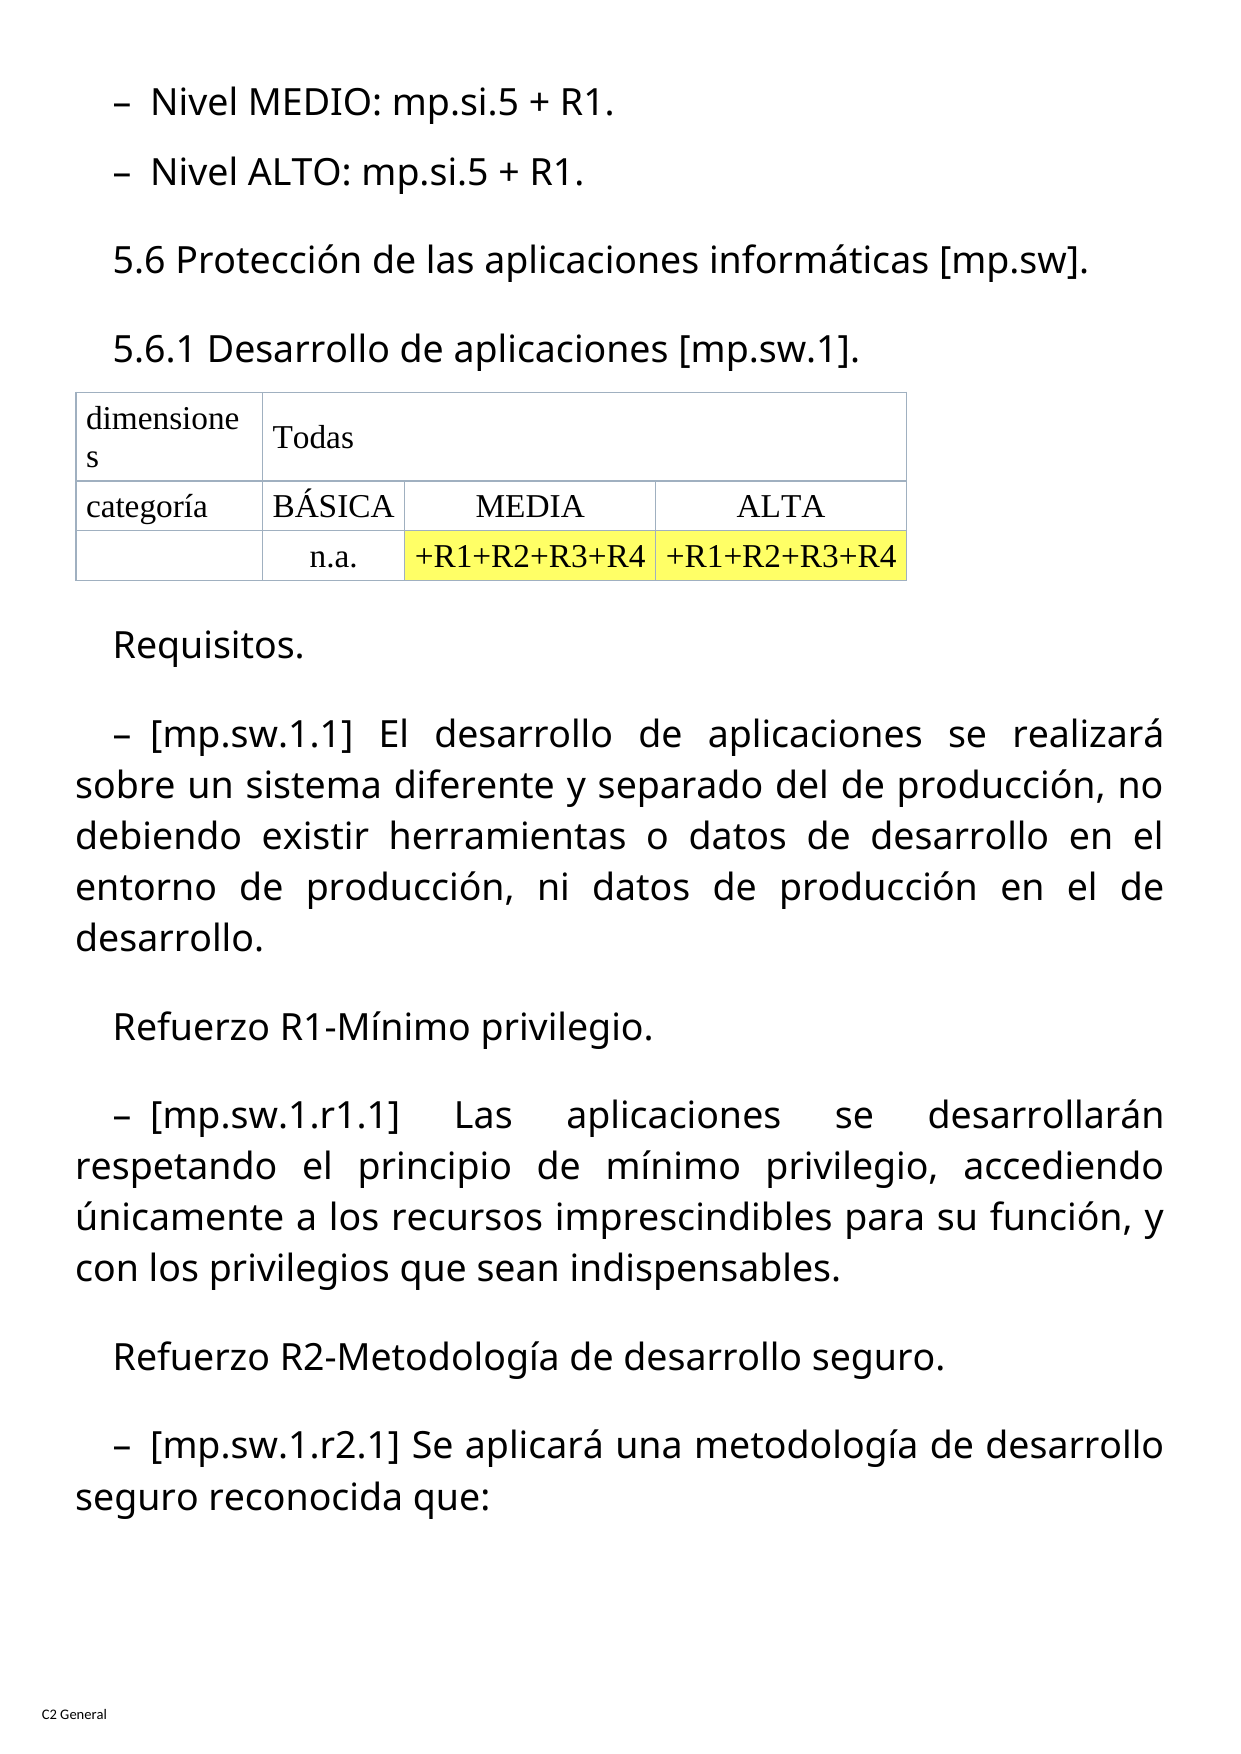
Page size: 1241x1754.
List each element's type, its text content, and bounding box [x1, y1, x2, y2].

text – [mp.sw.1.r2.1] Se aplicará una metodología de desarrollo seguro reconocida que: [75, 1419, 1165, 1521]
text – [mp.sw.1.r1.1] Las aplicaciones se desarrollarán respetando el principio de mínimo privilegio, accediendo únicamente a los recursos imprescindibles para su función, y con los privilegios que sean indispensables. [75, 1088, 1165, 1293]
text Refuerzo R2-Metodología de desarrollo seguro. [75, 1330, 1165, 1381]
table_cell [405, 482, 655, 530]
text Refuerzo R1-Mínimo privilegio. [75, 1000, 1165, 1051]
text – Nivel ALTO: mp.si.5 + R1. [75, 145, 1165, 196]
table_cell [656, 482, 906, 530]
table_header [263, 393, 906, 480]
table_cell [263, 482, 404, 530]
text Requisitos. [75, 619, 1165, 670]
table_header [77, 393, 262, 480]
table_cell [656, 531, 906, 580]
text 5.6.1 Desarrollo de aplicaciones [mp.sw.1]. [75, 322, 1165, 373]
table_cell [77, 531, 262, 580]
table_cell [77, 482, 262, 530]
text – [mp.sw.1.1] El desarrollo de aplicaciones se realizará sobre un sistema diferente y separado del de producción, no debiendo existir herramientas o datos de desarrollo en el entorno de producción, ni datos de producción en el de desarrollo. [75, 707, 1165, 962]
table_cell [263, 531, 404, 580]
text 5.6 Protección de las aplicaciones informáticas [mp.sw]. [75, 233, 1165, 284]
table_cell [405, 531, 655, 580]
text – Nivel MEDIO: mp.si.5 + R1. [75, 75, 1165, 126]
